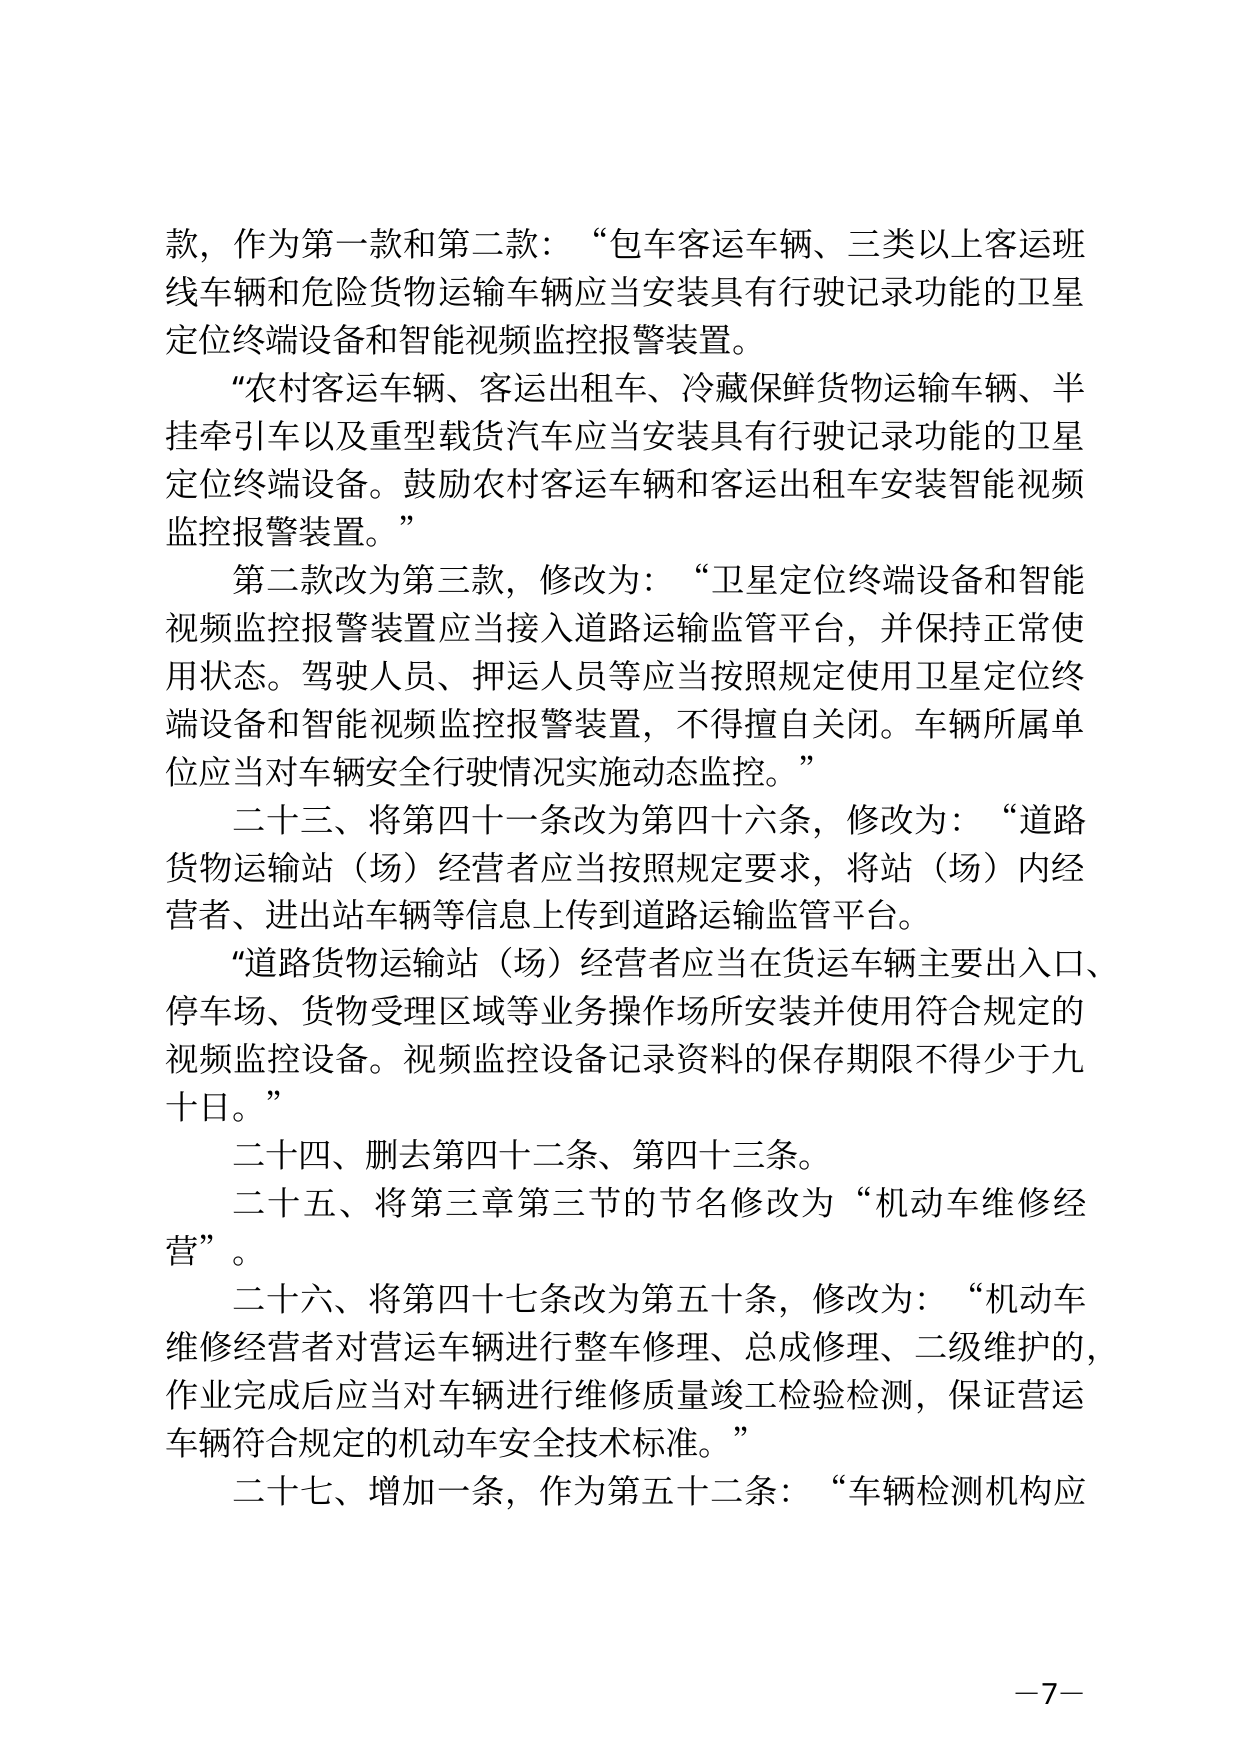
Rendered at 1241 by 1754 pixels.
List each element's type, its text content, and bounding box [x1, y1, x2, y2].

text 二十五、将第三章第三节的节名修改为“机动车维修经营”。 [165, 1177, 1087, 1273]
text 二十四、删去第四十二条、第四十三条。 [165, 1129, 1087, 1177]
text 二十三、将第四十一条改为第四十六条，修改为：“道路货物运输站（场）经营者应当按照规定要求，将站（场）内经营者、进出站车辆等信息上传到道路运输监管平台。 [165, 794, 1087, 937]
text “农村客运车辆、客运出租车、冷藏保鲜货物运输车辆、半挂牵引车以及重型载货汽车应当安装具有行驶记录功能的卫星定位终端设备。鼓励农村客运车辆和客运出租车安装智能视频监控报警装置。” [165, 362, 1087, 554]
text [165, 218, 1087, 362]
text 二十六、将第四十七条改为第五十条，修改为：“机动车维修经营者对营运车辆进行整车修理、总成修理、二级维护的，作业完成后应当对车辆进行维修质量竣工检验检测，保证营运车辆符合规定的机动车安全技术标准。” [165, 1273, 1087, 1465]
text “道路货物运输站（场）经营者应当在货运车辆主要出入口、停车场、货物受理区域等业务操作场所安装并使用符合规定的视频监控设备。视频监控设备记录资料的保存期限不得少于九十日。” [165, 937, 1087, 1129]
text 第二款改为第三款，修改为：“卫星定位终端设备和智能视频监控报警装置应当接入道路运输监管平台，并保持正常使用状态。驾驶人员、押运人员等应当按照规定使用卫星定位终端设备和智能视频监控报警装置，不得擅自关闭。车辆所属单位应当对车辆安全行驶情况实施动态监控。” [165, 554, 1087, 794]
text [165, 1465, 1087, 1513]
